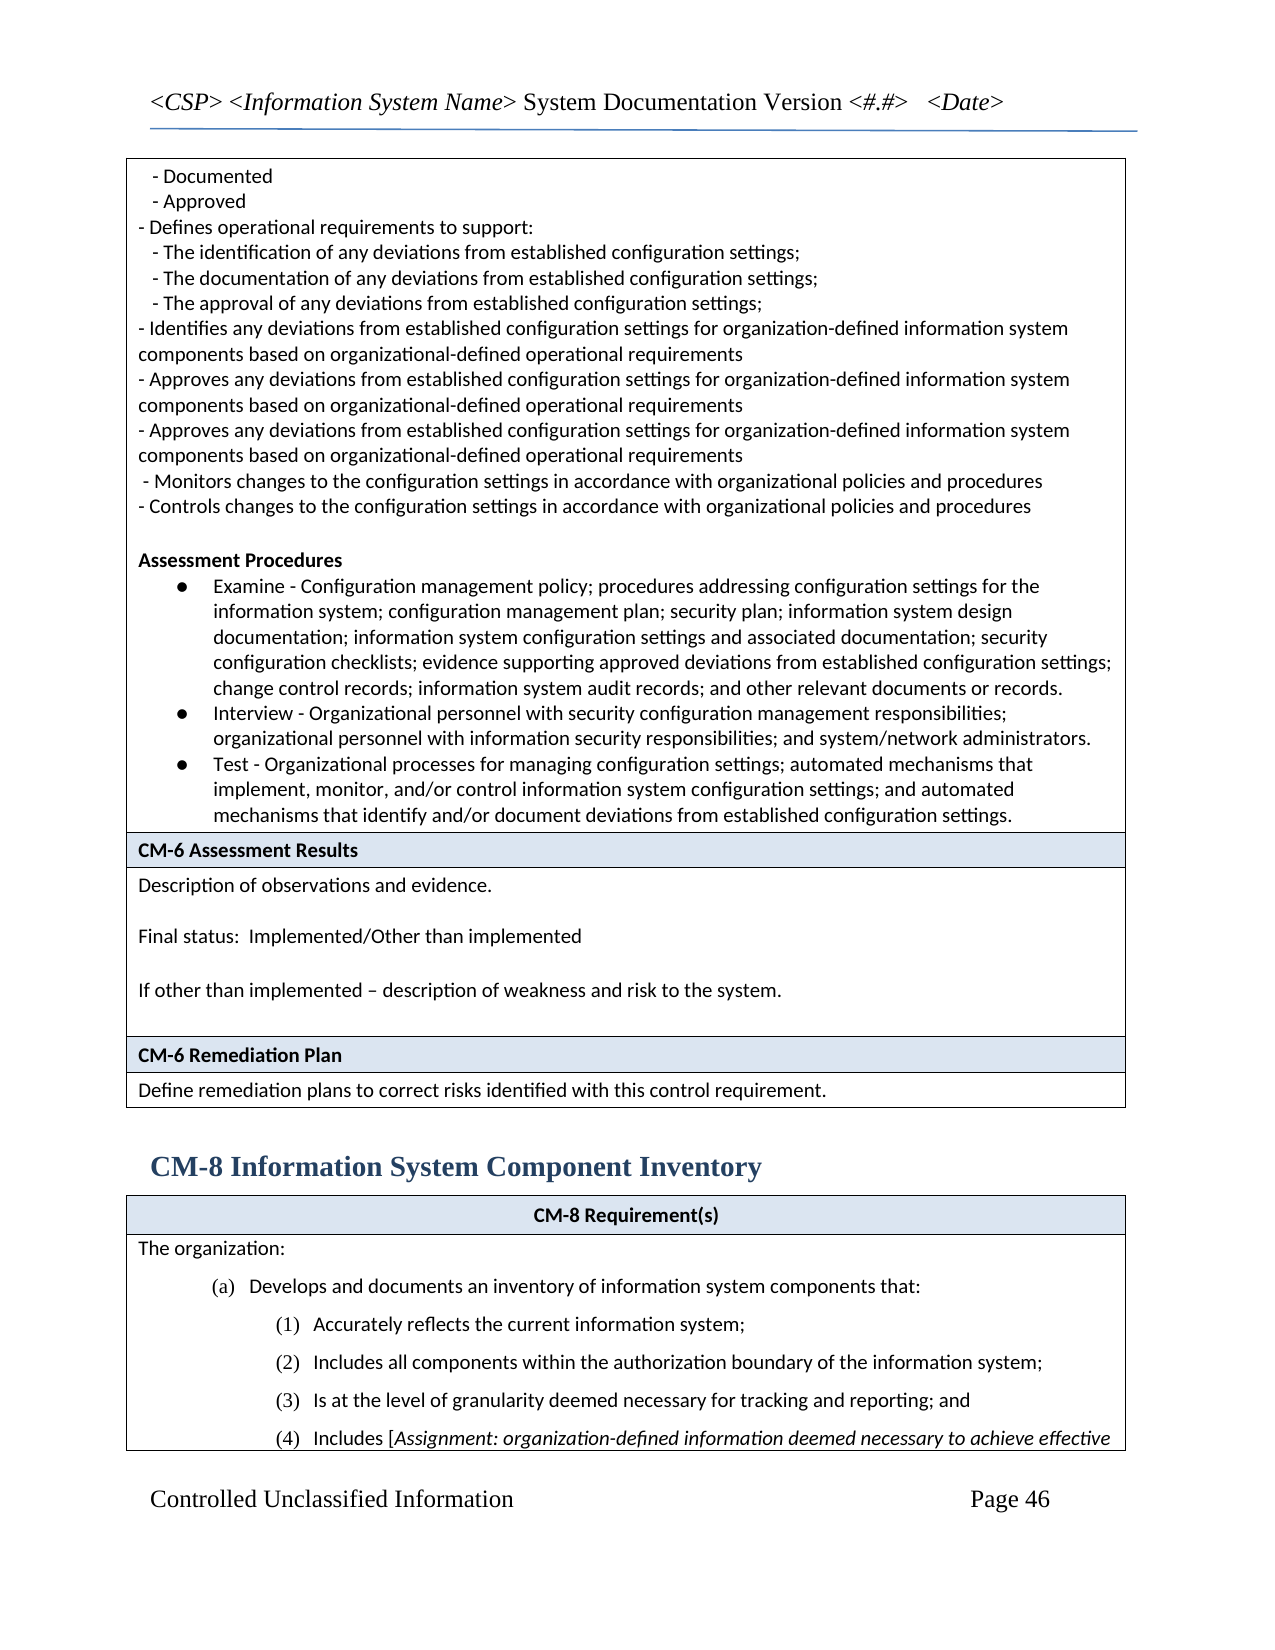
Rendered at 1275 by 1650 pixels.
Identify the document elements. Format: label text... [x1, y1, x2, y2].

table_cell CM-6 Remediation Plan [127, 1037, 1125, 1072]
table_cell CM-6 Assessment Results [127, 833, 1125, 867]
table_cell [127, 1235, 1125, 1450]
table_cell Description of observations and evidence. Final status: Implemented/Other than implemented If other than implemented – description of weakness and risk to the system. [127, 868, 1125, 1036]
table_cell Define remediation plans to correct risks identified with this control requirement. [127, 1073, 1125, 1107]
table_header CM-8 Requirement(s) [127, 1196, 1125, 1234]
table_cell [127, 159, 1125, 832]
subtitle CM-8 Information System Component Inventory [150, 1149, 1125, 1183]
